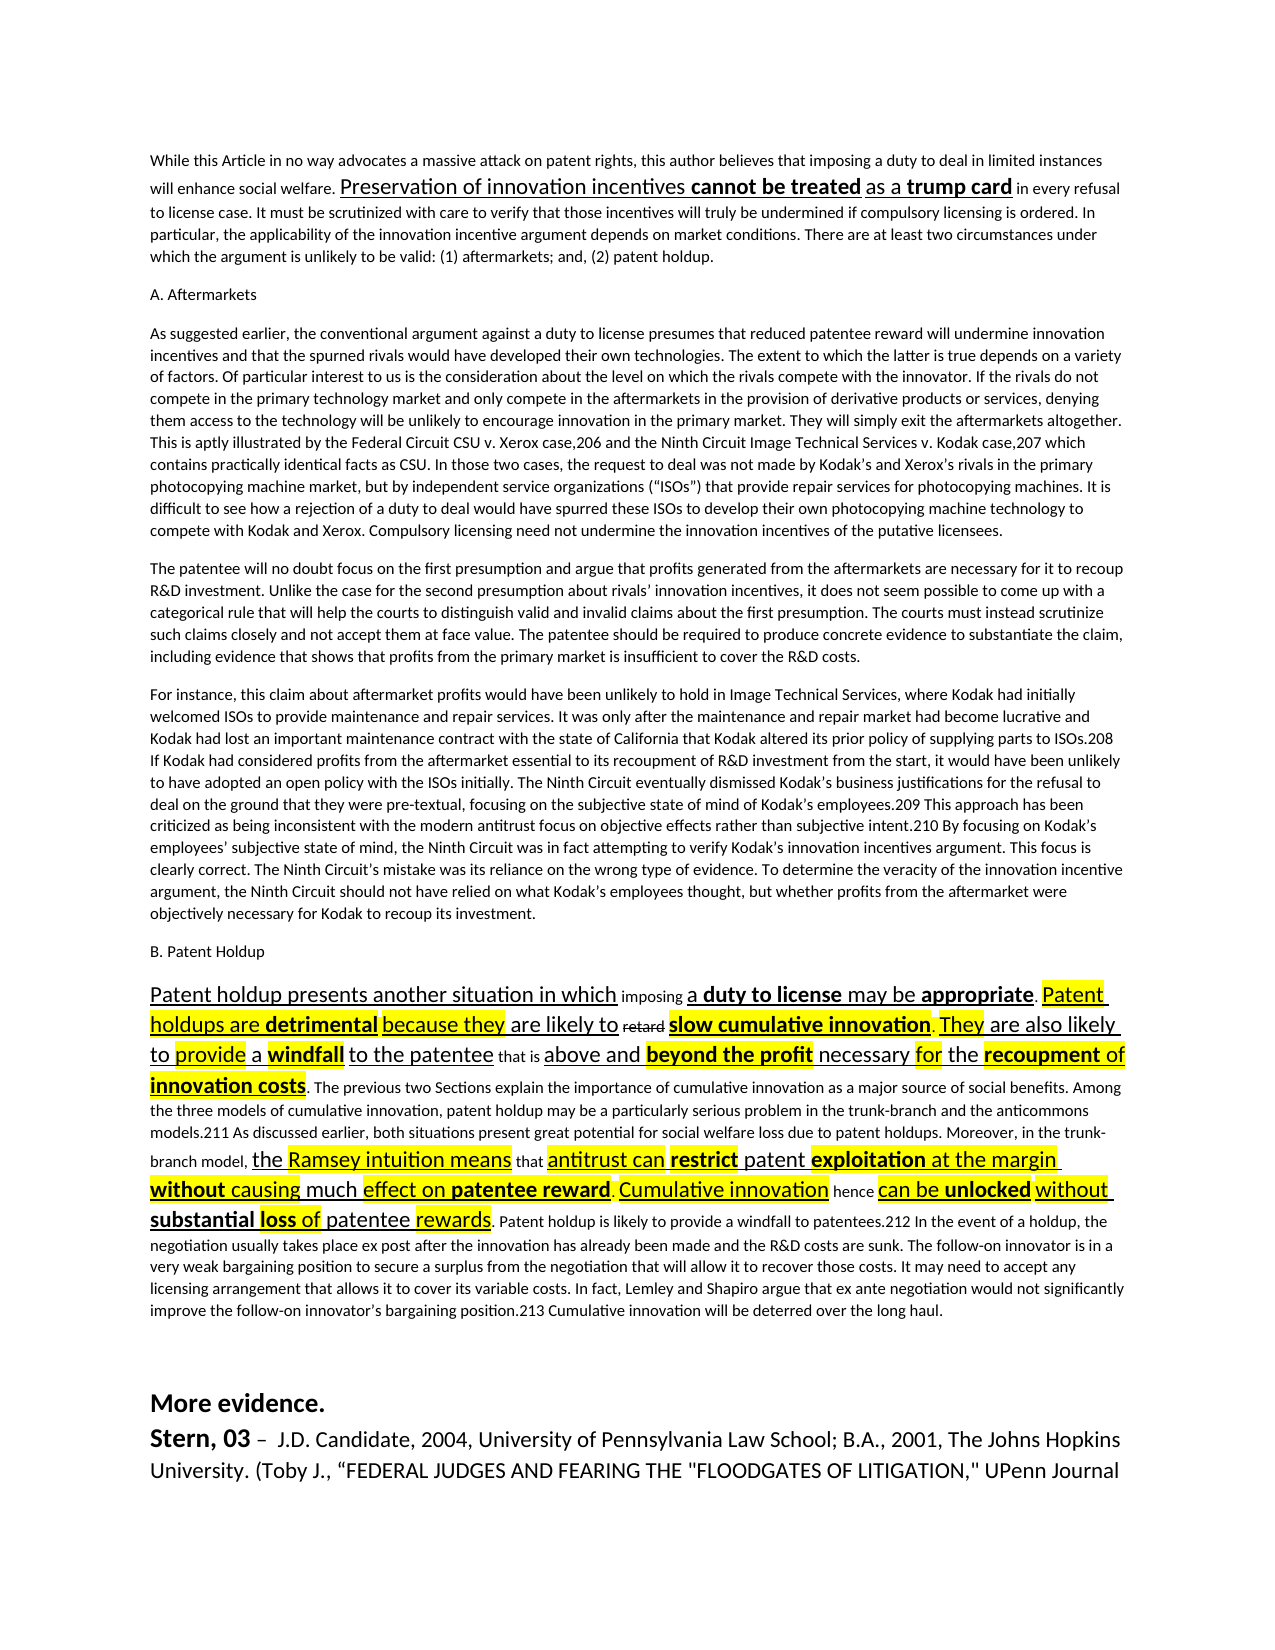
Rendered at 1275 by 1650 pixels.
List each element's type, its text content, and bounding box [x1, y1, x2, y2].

text As suggested earlier, the conventional argument against a duty to license presumes that reduced patentee reward will undermine innovation incentives and that the spurned rivals would have developed their own technologies. The extent to which the latter is true depends on a variety of factors. Of particular interest to us is the consideration about the level on which the rivals compete with the innovator. If the rivals do not compete in the primary technology market and only compete in the aftermarkets in the provision of derivative products or services, denying them access to the technology will be unlikely to encourage innovation in the primary market. They will simply exit the aftermarkets altogether. This is aptly illustrated by the Federal Circuit CSU v. Xerox case,206 and the Ninth Circuit Image Technical Services v. Kodak case,207 which contains practically identical facts as CSU. In those two cases, the request to deal was not made by Kodak’s and Xerox’s rivals in the primary photocopying machine market, but by independent service organizations (“ISOs”) that provide repair services for photocopying machines. It is difficult to see how a rejection of a duty to deal would have spurred these ISOs to develop their own photocopying machine technology to compete with Kodak and Xerox. Compulsory licensing need not undermine the innovation incentives of the putative licensees. [150, 323, 1125, 540]
text While this Article in no way advocates a massive attack on patent rights, this author believes that imposing a duty to deal in limited instances will enhance social welfare. Preservation of innovation incentives cannot be treated as a trump card in every refusal to license case. It must be scrutinized with care to verify that those incentives will truly be undermined if compulsory licensing is ordered. In particular, the applicability of the innovation incentive argument depends on market conditions. There are at least two circumstances under which the argument is unlikely to be valid: (1) aftermarkets; and, (2) patent holdup. [150, 150, 1125, 266]
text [150, 1421, 1125, 1485]
text For instance, this claim about aftermarket profits would have been unlikely to hold in Image Technical Services, where Kodak had initially welcomed ISOs to provide maintenance and repair services. It was only after the maintenance and repair market had become lucrative and Kodak had lost an important maintenance contract with the state of California that Kodak altered its prior policy of supplying parts to ISOs.208 If Kodak had considered profits from the aftermarket essential to its recoupment of R&D investment from the start, it would have been unlikely to have adopted an open policy with the ISOs initially. The Ninth Circuit eventually dismissed Kodak’s business justifications for the refusal to deal on the ground that they were pre-textual, focusing on the subjective state of mind of Kodak’s employees.209 This approach has been criticized as being inconsistent with the modern antitrust focus on objective effects rather than subjective intent.210 By focusing on Kodak’s employees’ subjective state of mind, the Ninth Circuit was in fact attempting to verify Kodak’s innovation incentives argument. This focus is clearly correct. The Ninth Circuit’s mistake was its reliance on the wrong type of evidence. To determine the veracity of the innovation incentive argument, the Ninth Circuit should not have relied on what Kodak’s employees thought, but whether profits from the aftermarket were objectively necessary for Kodak to recoup its investment. [150, 684, 1125, 923]
text A. Aftermarkets [150, 284, 1125, 305]
text B. Patent Holdup [150, 942, 1125, 962]
text Patent holdup presents another situation in which imposing a duty to license may be appropriate. Patent holdups are detrimental because they are likely to retard slow cumulative innovation. They are also likely to provide a windfall to the patentee that is above and beyond the profit necessary for the recoupment of innovation costs. The previous two Sections explain the importance of cumulative innovation as a major source of social benefits. Among the three models of cumulative innovation, patent holdup may be a particularly serious problem in the trunk-branch and the anticommons models.211 As discussed earlier, both situations present great potential for social welfare loss due to patent holdups. Moreover, in the trunk-branch model, the Ramsey intuition means that antitrust can restrict patent exploitation at the margin without causing much effect on patentee reward. Cumulative innovation hence can be unlocked without substantial loss of patentee rewards. Patent holdup is likely to provide a windfall to patentees.212 In the event of a holdup, the negotiation usually takes place ex post after the innovation has already been made and the R&D costs are sunk. The follow-on innovator is in a very weak bargaining position to secure a surplus from the negotiation that will allow it to recover those costs. It may need to accept any licensing arrangement that allows it to cover its variable costs. In fact, Lemley and Shapiro argue that ex ante negotiation would not significantly improve the follow-on innovator’s bargaining position.213 Cumulative innovation will be deterred over the long haul. [150, 980, 1125, 1321]
text More evidence. [150, 1386, 1125, 1419]
text The patentee will no doubt focus on the first presumption and argue that profits generated from the aftermarkets are necessary for it to recoup R&D investment. Unlike the case for the second presumption about rivals’ innovation incentives, it does not seem possible to come up with a categorical rule that will help the courts to distinguish valid and invalid claims about the first presumption. The courts must instead scrutinize such claims closely and not accept them at face value. The patentee should be required to produce concrete evidence to substantiate the claim, including evidence that shows that profits from the primary market is insufficient to cover the R&D costs. [150, 558, 1125, 666]
